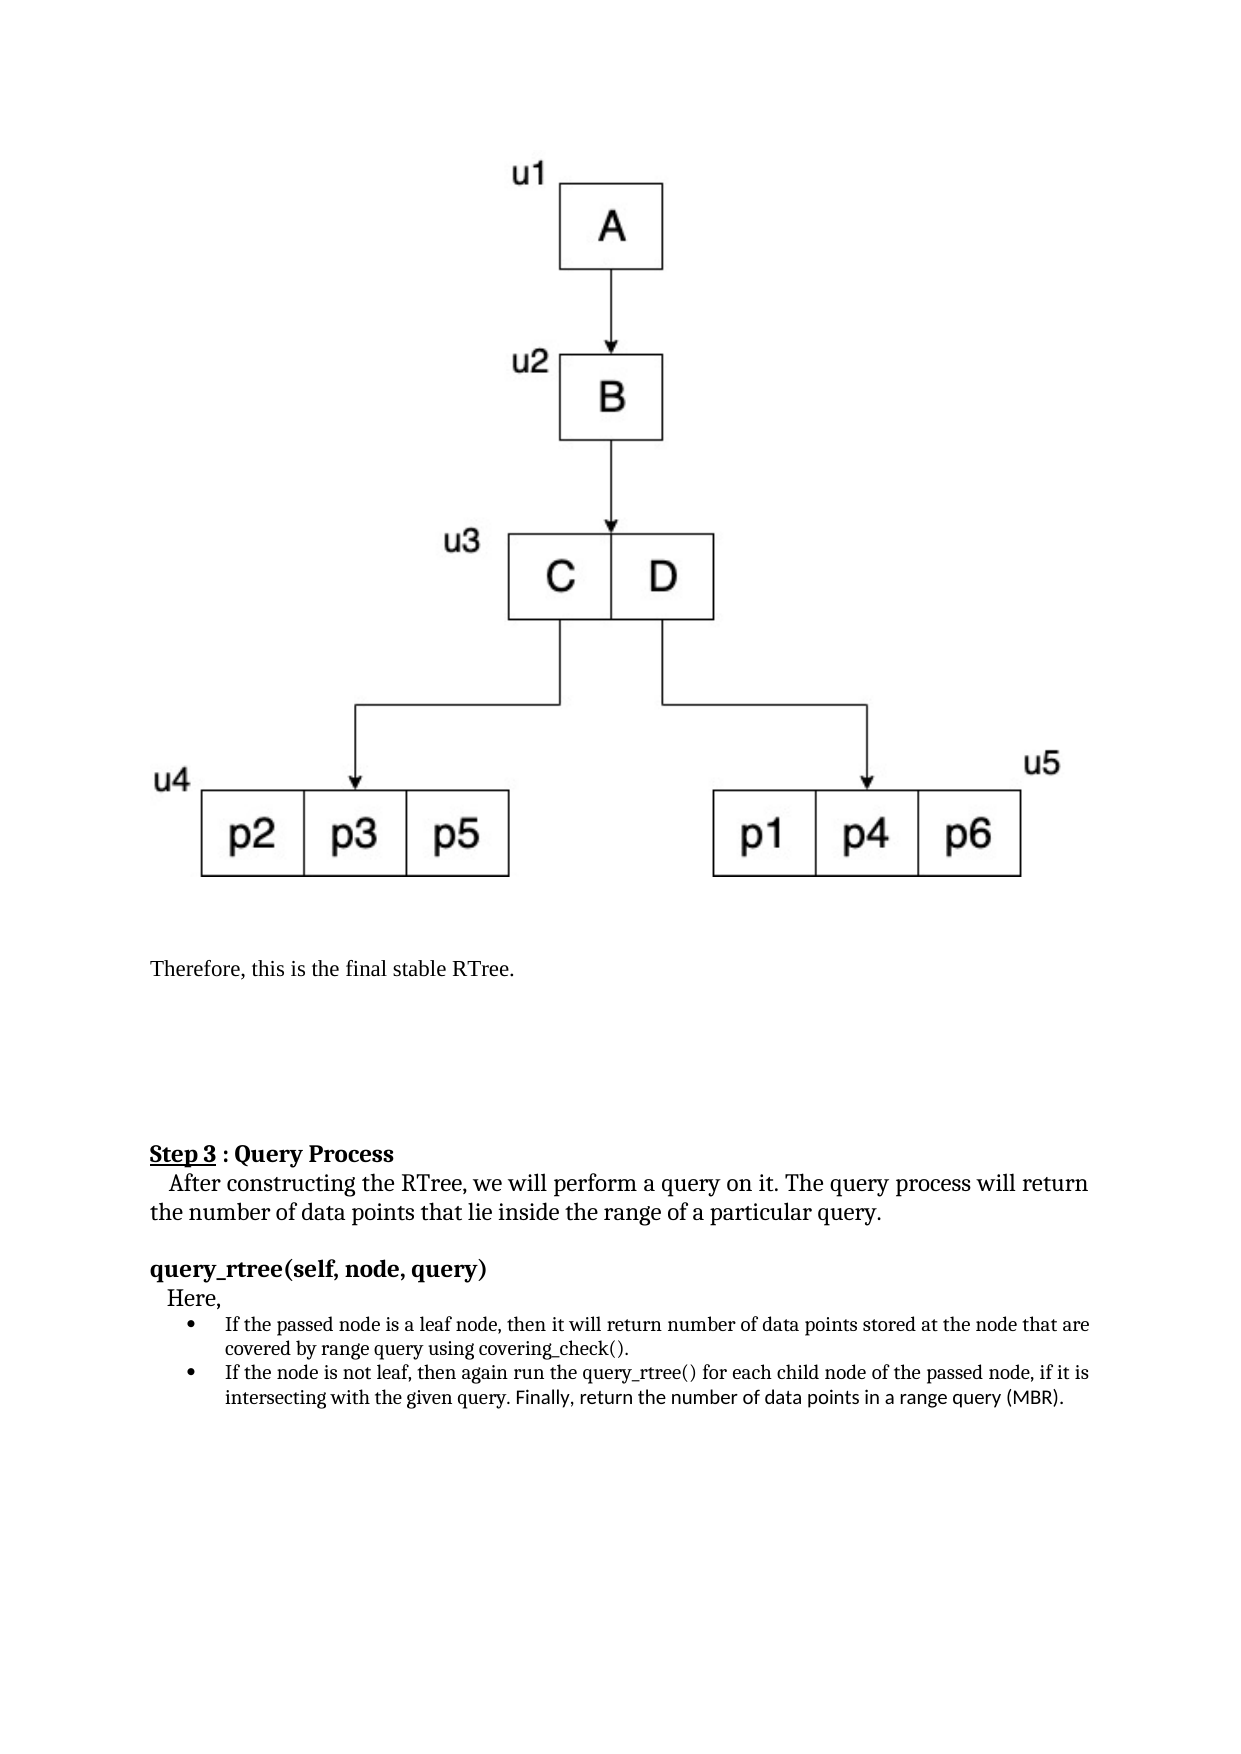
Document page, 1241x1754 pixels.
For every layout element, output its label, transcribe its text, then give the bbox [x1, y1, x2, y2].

text After constructing the RTree, we will perform a query on it. The query process will return the number of data points that lie inside the range of a particular query. [150, 1169, 1090, 1226]
list If the passed node is a leaf node, then it will return number of data points stored at the node that are covered by range query using covering_check(). [187, 1312, 1090, 1360]
text Step 3 : Query Process [150, 1140, 1090, 1169]
text Therefore, this is the final stable RTree. [150, 956, 1090, 982]
text query_rtree(self, node, query) [150, 1255, 1090, 1284]
text Here, [150, 1284, 1090, 1312]
picture [150, 150, 1090, 877]
list If the node is not leaf, then again run the query_rtree() for each child node of the passed node, if it is intersecting with the given query. Finally, return the number of data points in a range query (MBR). [187, 1360, 1090, 1410]
